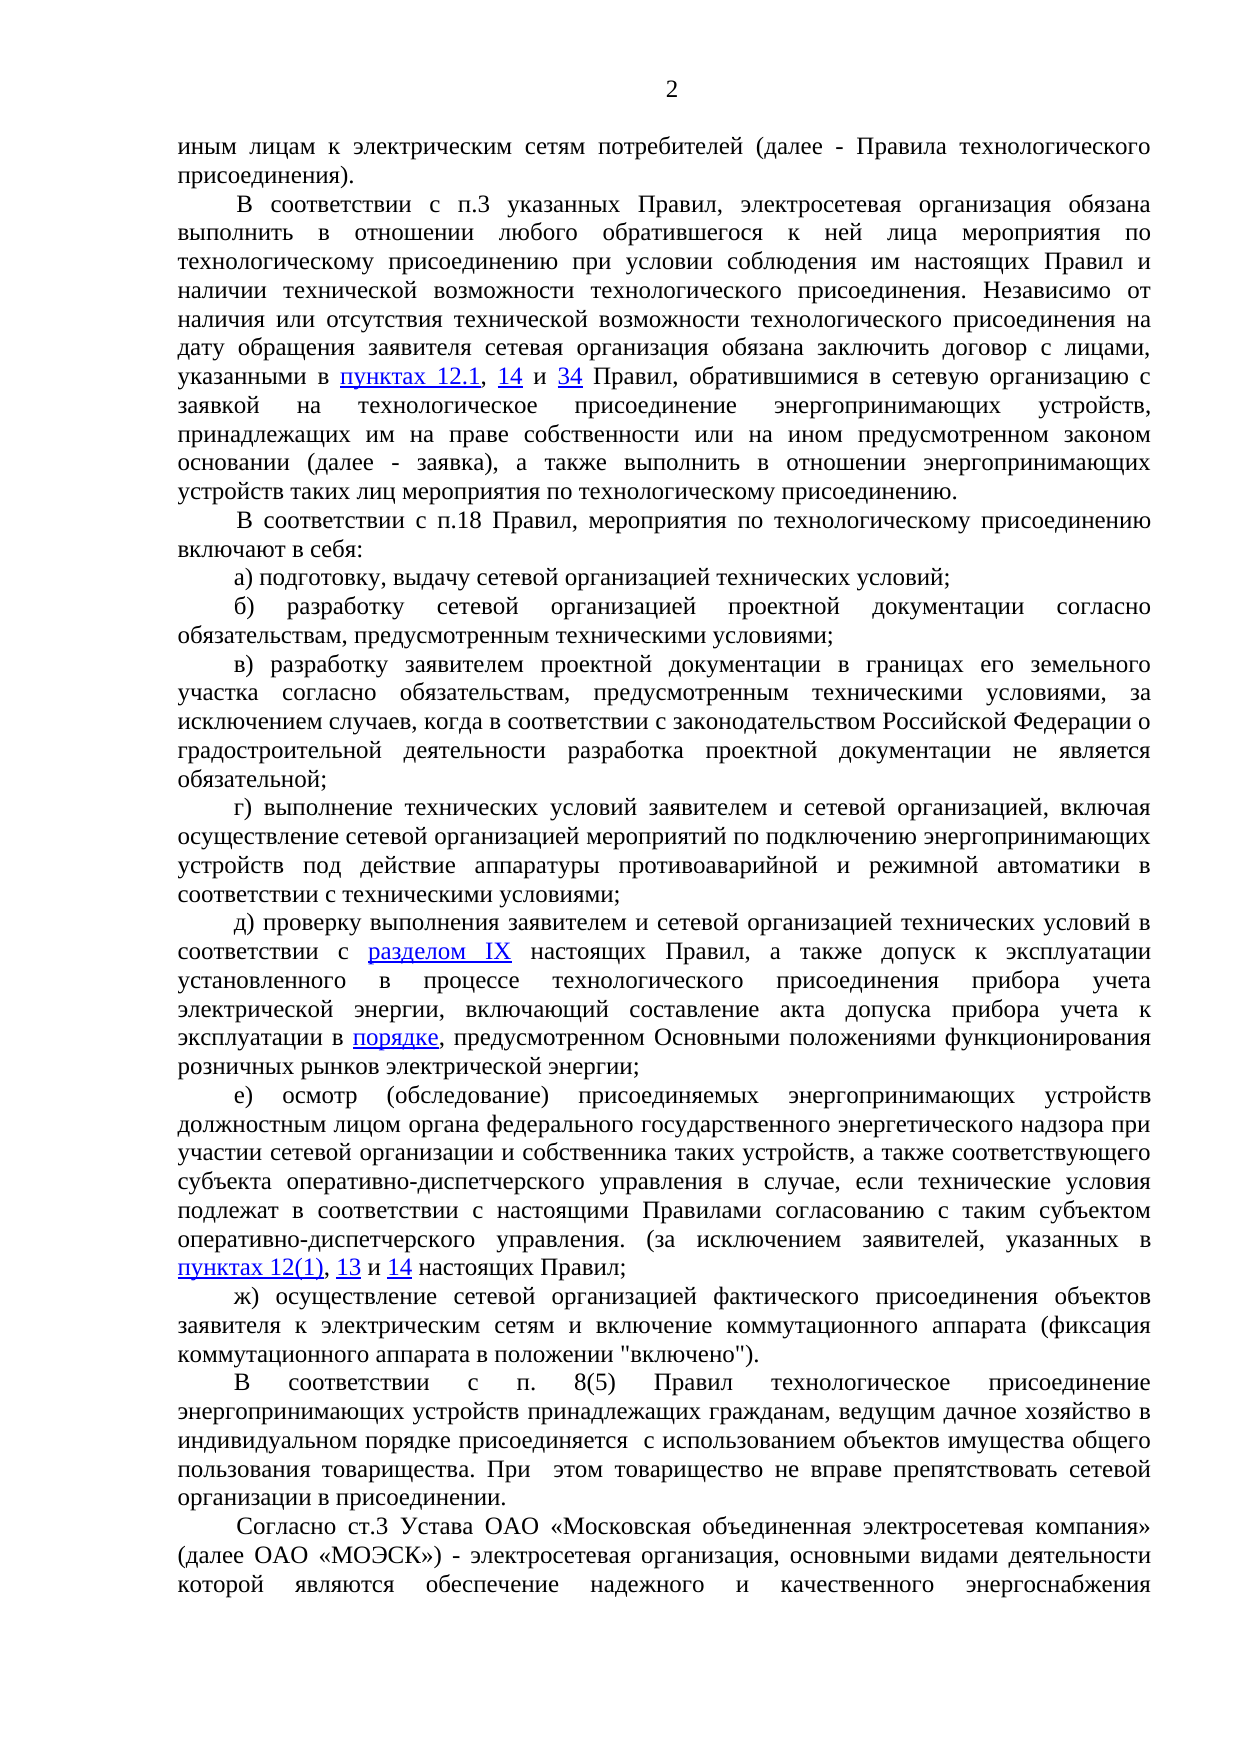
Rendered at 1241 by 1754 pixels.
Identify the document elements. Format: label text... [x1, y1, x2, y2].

text ж) осуществление сетевой организацией фактического присоединения объектов заявителя к электрическим сетям и включение коммутационного аппарата (фиксация коммутационного аппарата в положении "включено"). [177, 1281, 1152, 1367]
text е) осмотр (обследование) присоединяемых энергопринимающих устройств должностным лицом органа федерального государственного энергетического надзора при участии сетевой организации и собственника таких устройств, а также соответствующего субъекта оперативно-диспетчерского управления в случае, если технические условия подлежат в соответствии с настоящими Правилами согласованию с таким субъектом оперативно-диспетчерского управления. (за исключением заявителей, указанных в пунктах 12(1), 13 и 14 настоящих Правил; [177, 1080, 1152, 1281]
text В соответствии с п. 8(5) Правил технологическое присоединение энергопринимающих устройств принадлежащих гражданам, ведущим дачное хозяйство в индивидуальном порядке присоединяется с использованием объектов имущества общего пользования товарищества. При этом товарищество не вправе препятствовать сетевой организации в присоединении. [177, 1367, 1152, 1511]
text В соответствии с п.3 указанных Правил, электросетевая организация обязана выполнить в отношении любого обратившегося к ней лица мероприятия по технологическому присоединению при условии соблюдения им настоящих Правил и наличии технической возможности технологического присоединения. Независимо от наличия или отсутствия технической возможности технологического присоединения на дату обращения заявителя сетевая организация обязана заключить договор с лицами, указанными в пунктах 12.1, 14 и 34 Правил, обратившимися в сетевую организацию с заявкой на технологическое присоединение энергопринимающих устройств, принадлежащих им на праве собственности или на ином предусмотренном законом основании (далее - заявка), а также выполнить в отношении энергопринимающих устройств таких лиц мероприятия по технологическому присоединению. [177, 189, 1152, 505]
text В соответствии с п.18 Правил, мероприятия по технологическому присоединению включают в себя: [177, 505, 1152, 562]
text в) разработку заявителем проектной документации в границах его земельного участка согласно обязательствам, предусмотренным техническими условиями, за исключением случаев, когда в соответствии с законодательством Российской Федерации о градостроительной деятельности разработка проектной документации не является обязательной; [177, 649, 1152, 792]
text б) разработку сетевой организацией проектной документации согласно обязательствам, предусмотренным техническими условиями; [177, 591, 1152, 649]
text д) проверку выполнения заявителем и сетевой организацией технических условий в соответствии с разделом IX настоящих Правил, а также допуск к эксплуатации установленного в процессе технологического присоединения прибора учета электрической энергии, включающий составление акта допуска прибора учета к эксплуатации в порядке, предусмотренном Основными положениями функционирования розничных рынков электрической энергии; [177, 907, 1152, 1080]
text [177, 1511, 1152, 1597]
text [177, 131, 1152, 189]
text а) подготовку, выдачу сетевой организацией технических условий; [177, 562, 1152, 591]
text г) выполнение технических условий заявителем и сетевой организацией, включая осуществление сетевой организацией мероприятий по подключению энергопринимающих устройств под действие аппаратуры противоаварийной и режимной автоматики в соответствии с техническими условиями; [177, 792, 1152, 907]
